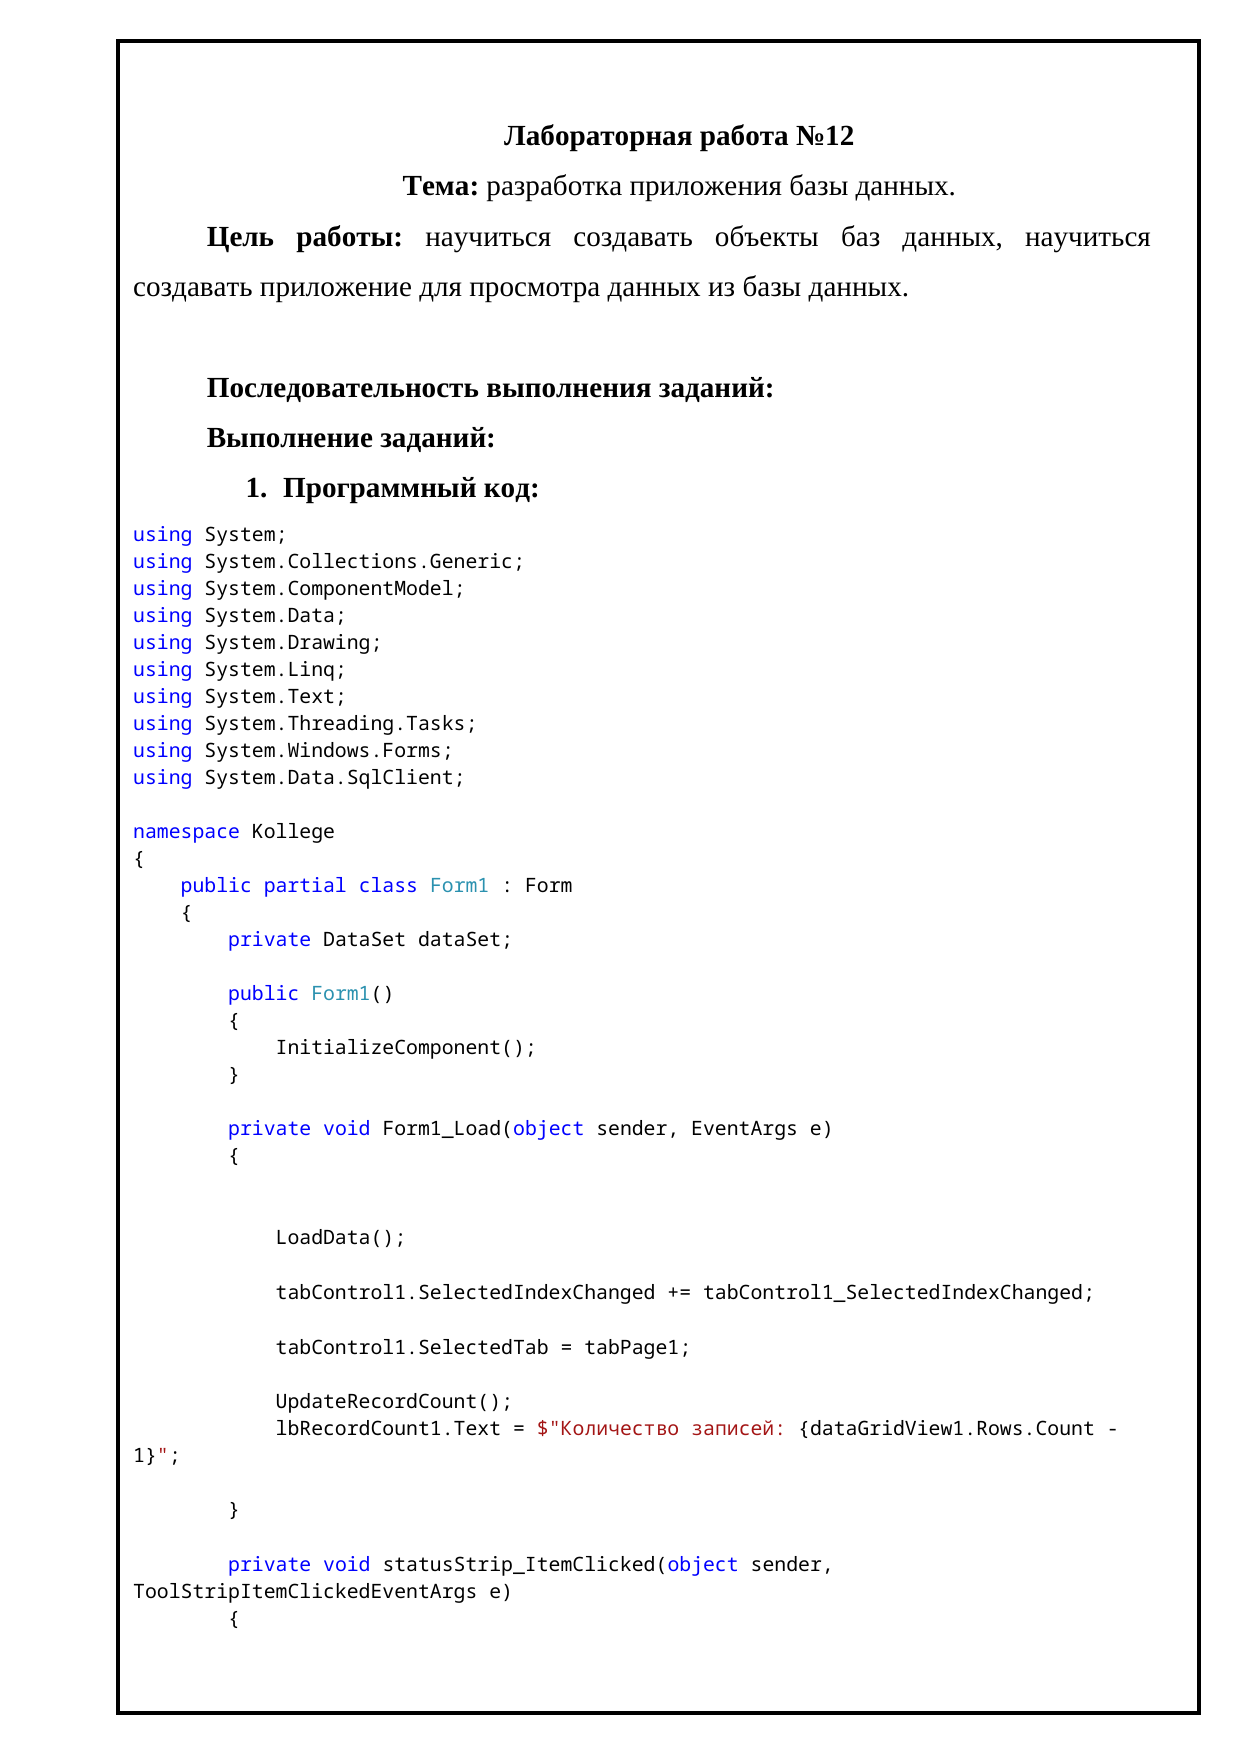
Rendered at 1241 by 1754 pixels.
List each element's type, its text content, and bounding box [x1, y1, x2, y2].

text { [133, 1006, 1152, 1033]
text InitializeComponent(); [133, 1033, 1152, 1060]
text Выполнение заданий: [133, 420, 1152, 453]
text using System.Data.SqlClient; [133, 763, 1152, 790]
text using System.Linq; [133, 656, 1152, 682]
text using System; [133, 521, 1152, 548]
text public partial class Form1 : Form [133, 871, 1152, 898]
text } [133, 1060, 1152, 1087]
list Программный код: [245, 470, 1152, 504]
text public Form1() [133, 979, 1152, 1006]
text Последовательность выполнения заданий: [133, 370, 1152, 403]
text lbRecordCount1.Text = $"Количество записей: {dataGridView1.Rows.Count - 1}"; [133, 1414, 1152, 1468]
text private void statusStrip_ItemClicked(object sender, ToolStripItemClickedEventArgs e) [133, 1550, 1152, 1604]
text using System.Text; [133, 682, 1152, 709]
text Лабораторная работа №12 [133, 118, 1152, 152]
text } [133, 1495, 1152, 1522]
text { [133, 1604, 1152, 1631]
text tabControl1.SelectedIndexChanged += tabControl1_SelectedIndexChanged; [133, 1278, 1152, 1305]
text UpdateRecordCount(); [133, 1387, 1152, 1414]
text { [133, 844, 1152, 871]
text using System.Collections.Generic; [133, 548, 1152, 574]
text { [133, 898, 1152, 925]
text tabControl1.SelectedTab = tabPage1; [133, 1333, 1152, 1360]
text private DataSet dataSet; [133, 925, 1152, 952]
text using System.Data; [133, 602, 1152, 628]
text LoadData(); [133, 1223, 1152, 1250]
text Тема: разработка приложения базы данных. [133, 168, 1152, 202]
text using System.ComponentModel; [133, 574, 1152, 602]
text using System.Windows.Forms; [133, 736, 1152, 763]
text using System.Drawing; [133, 628, 1152, 656]
text namespace Kollege [133, 817, 1152, 844]
text { [133, 1141, 1152, 1168]
text private void Form1_Load(object sender, EventArgs e) [133, 1114, 1152, 1141]
text Цель работы: научиться создавать объекты баз данных, научиться создавать приложение для просмотра данных из базы данных. [133, 219, 1152, 303]
text using System.Threading.Tasks; [133, 709, 1152, 736]
